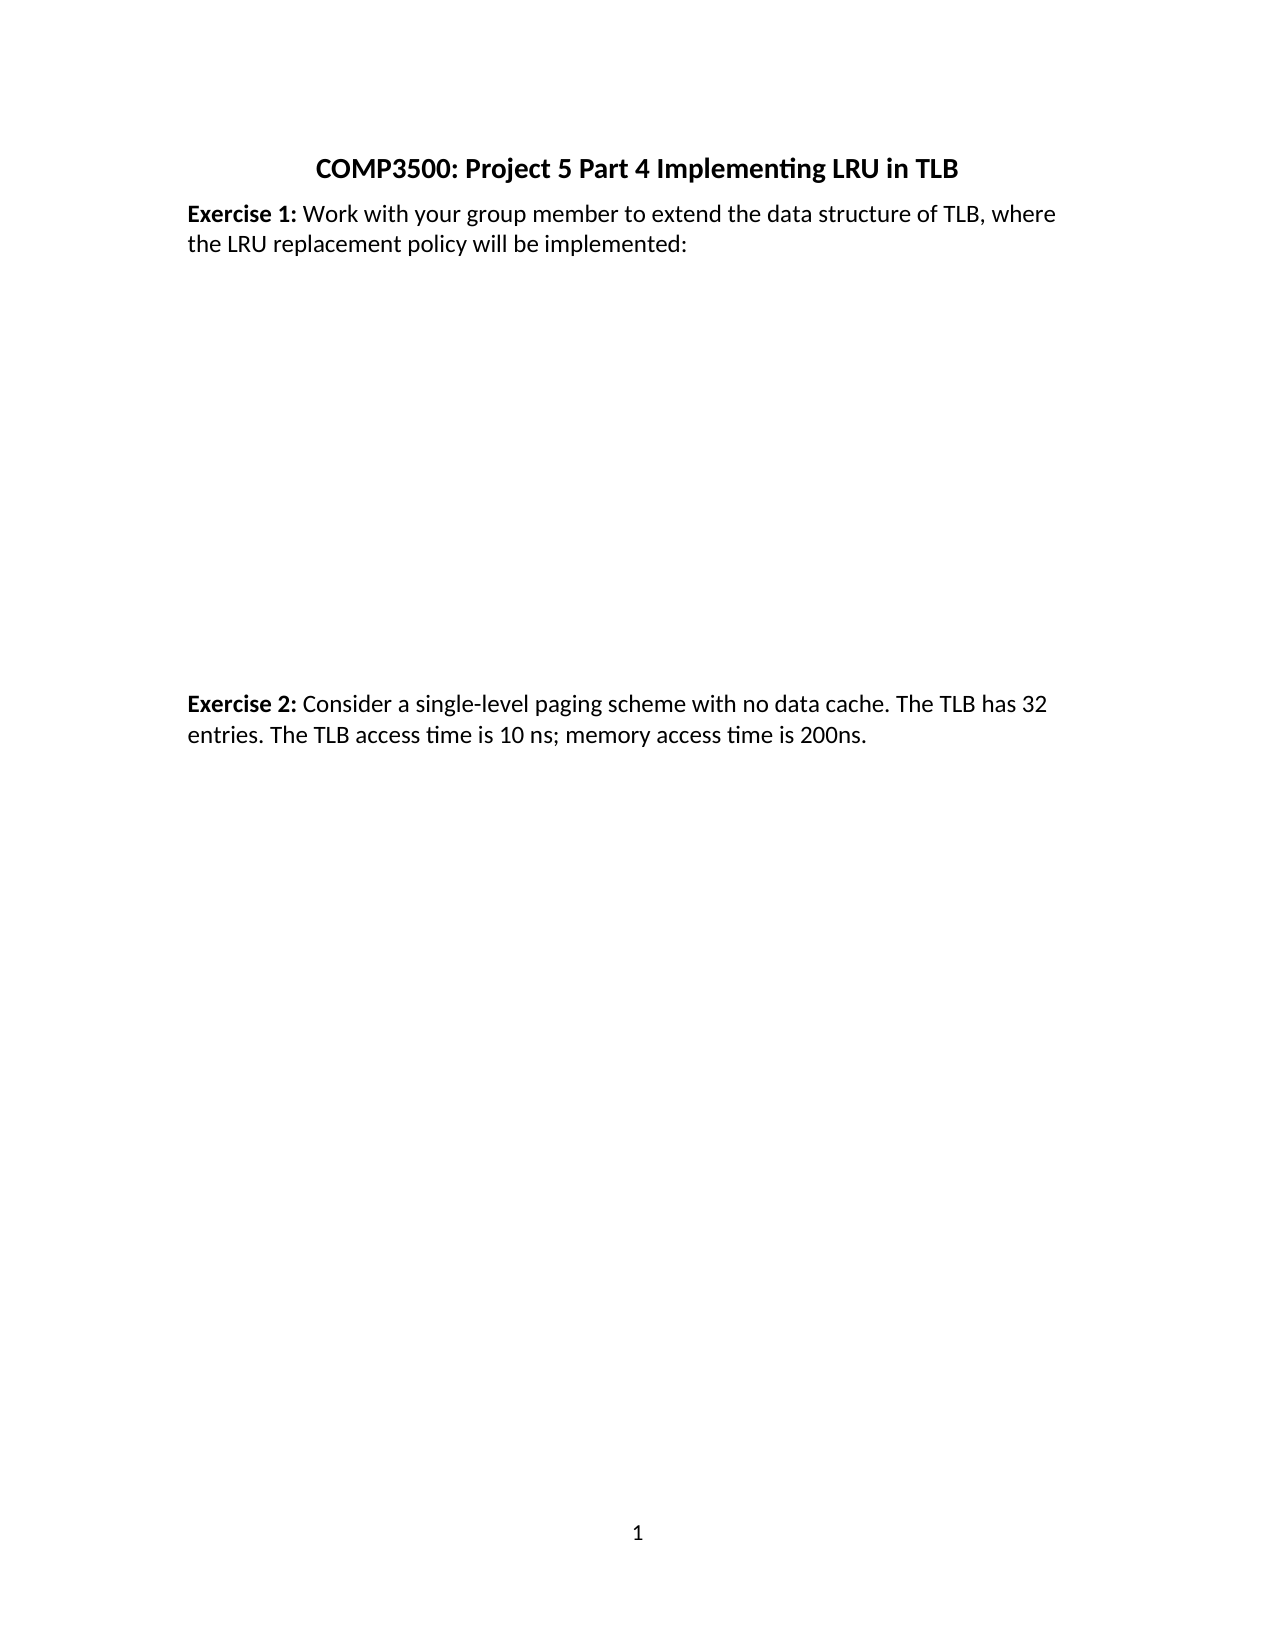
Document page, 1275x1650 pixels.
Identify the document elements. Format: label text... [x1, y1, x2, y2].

subtitle COMP3500: Project 5 Part 4 Implementing LRU in TLB [187, 150, 1087, 186]
text Exercise 2: Consider a single-level paging scheme with no data cache. The TLB has 32 entries. The TLB access time is 10 ns; memory access time is 200ns. [187, 688, 1087, 749]
text Exercise 1: Work with your group member to extend the data structure of TLB, where the LRU replacement policy will be implemented: [187, 198, 1087, 259]
